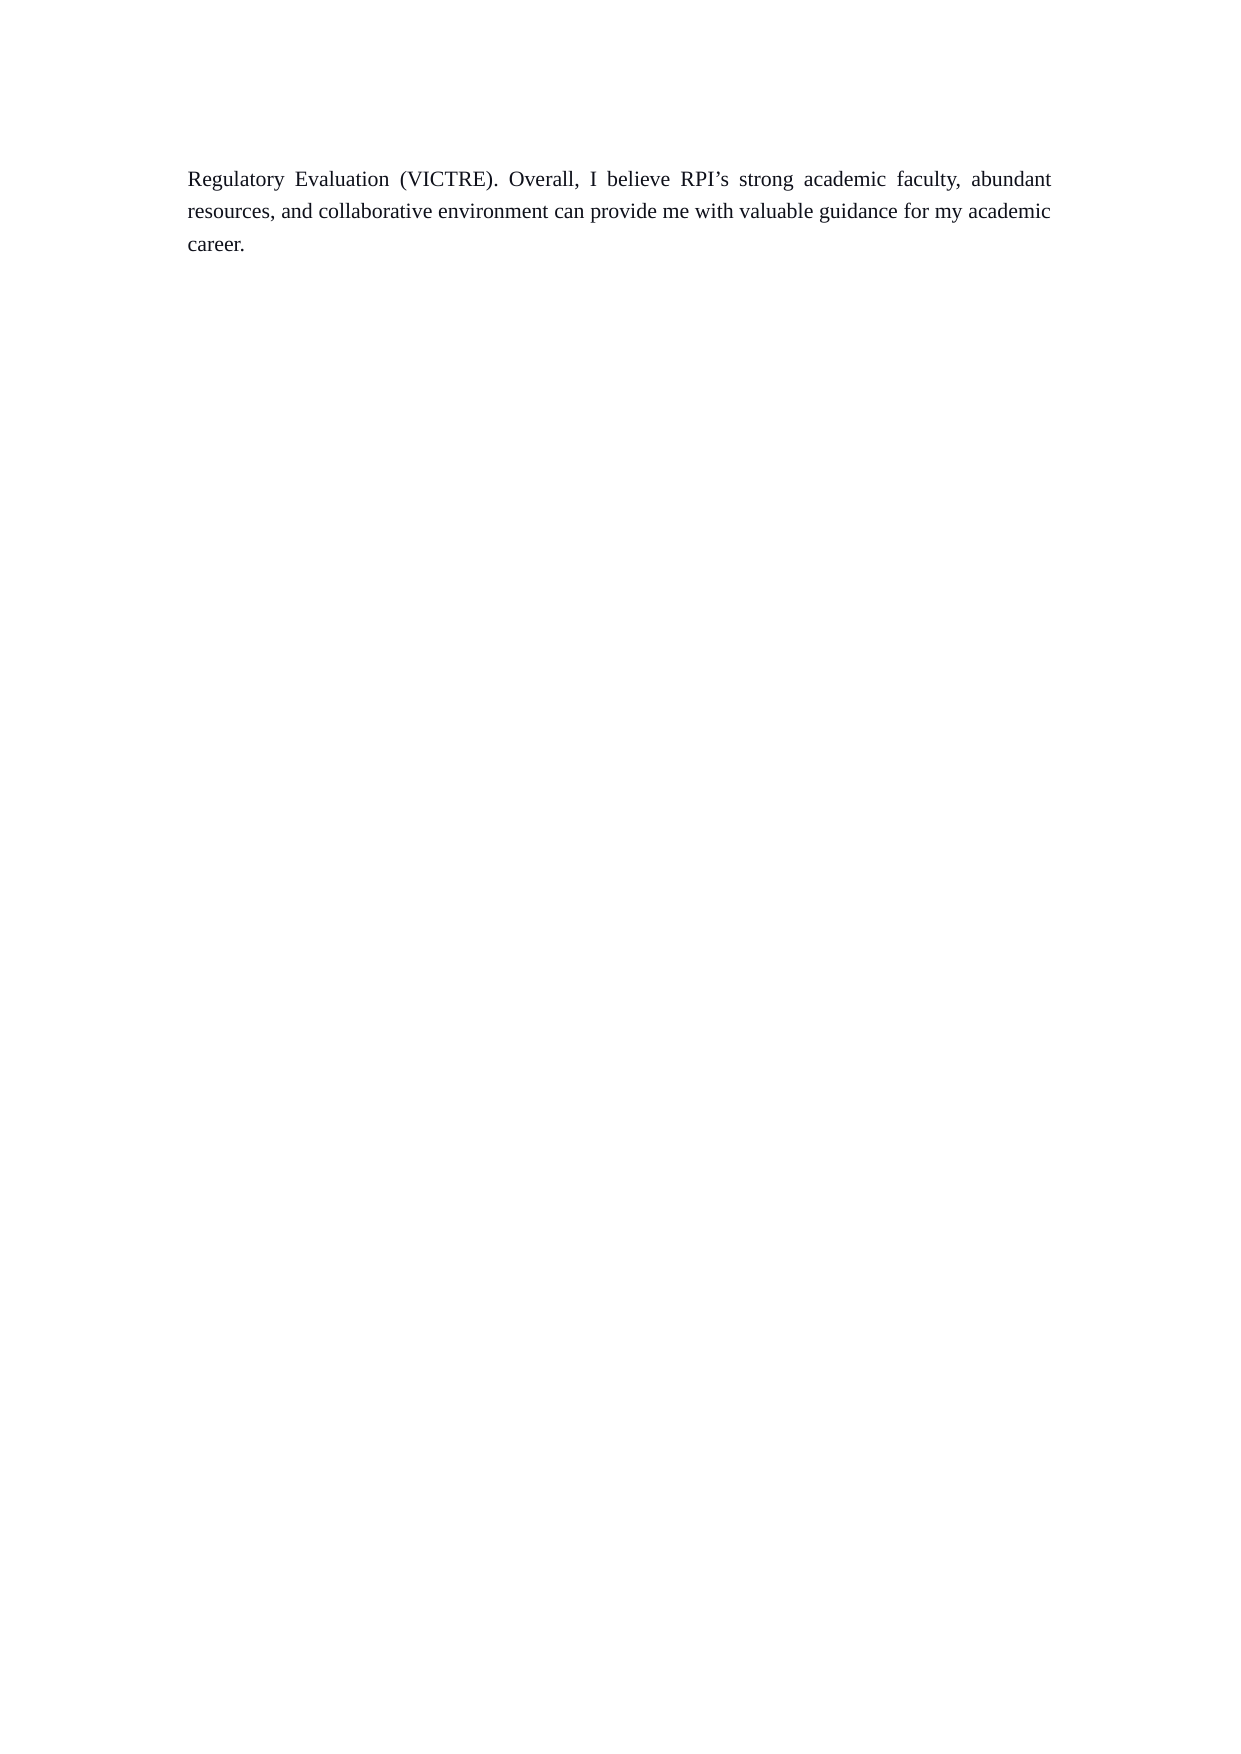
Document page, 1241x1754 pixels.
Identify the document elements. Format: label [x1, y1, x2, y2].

text [187, 162, 1053, 259]
